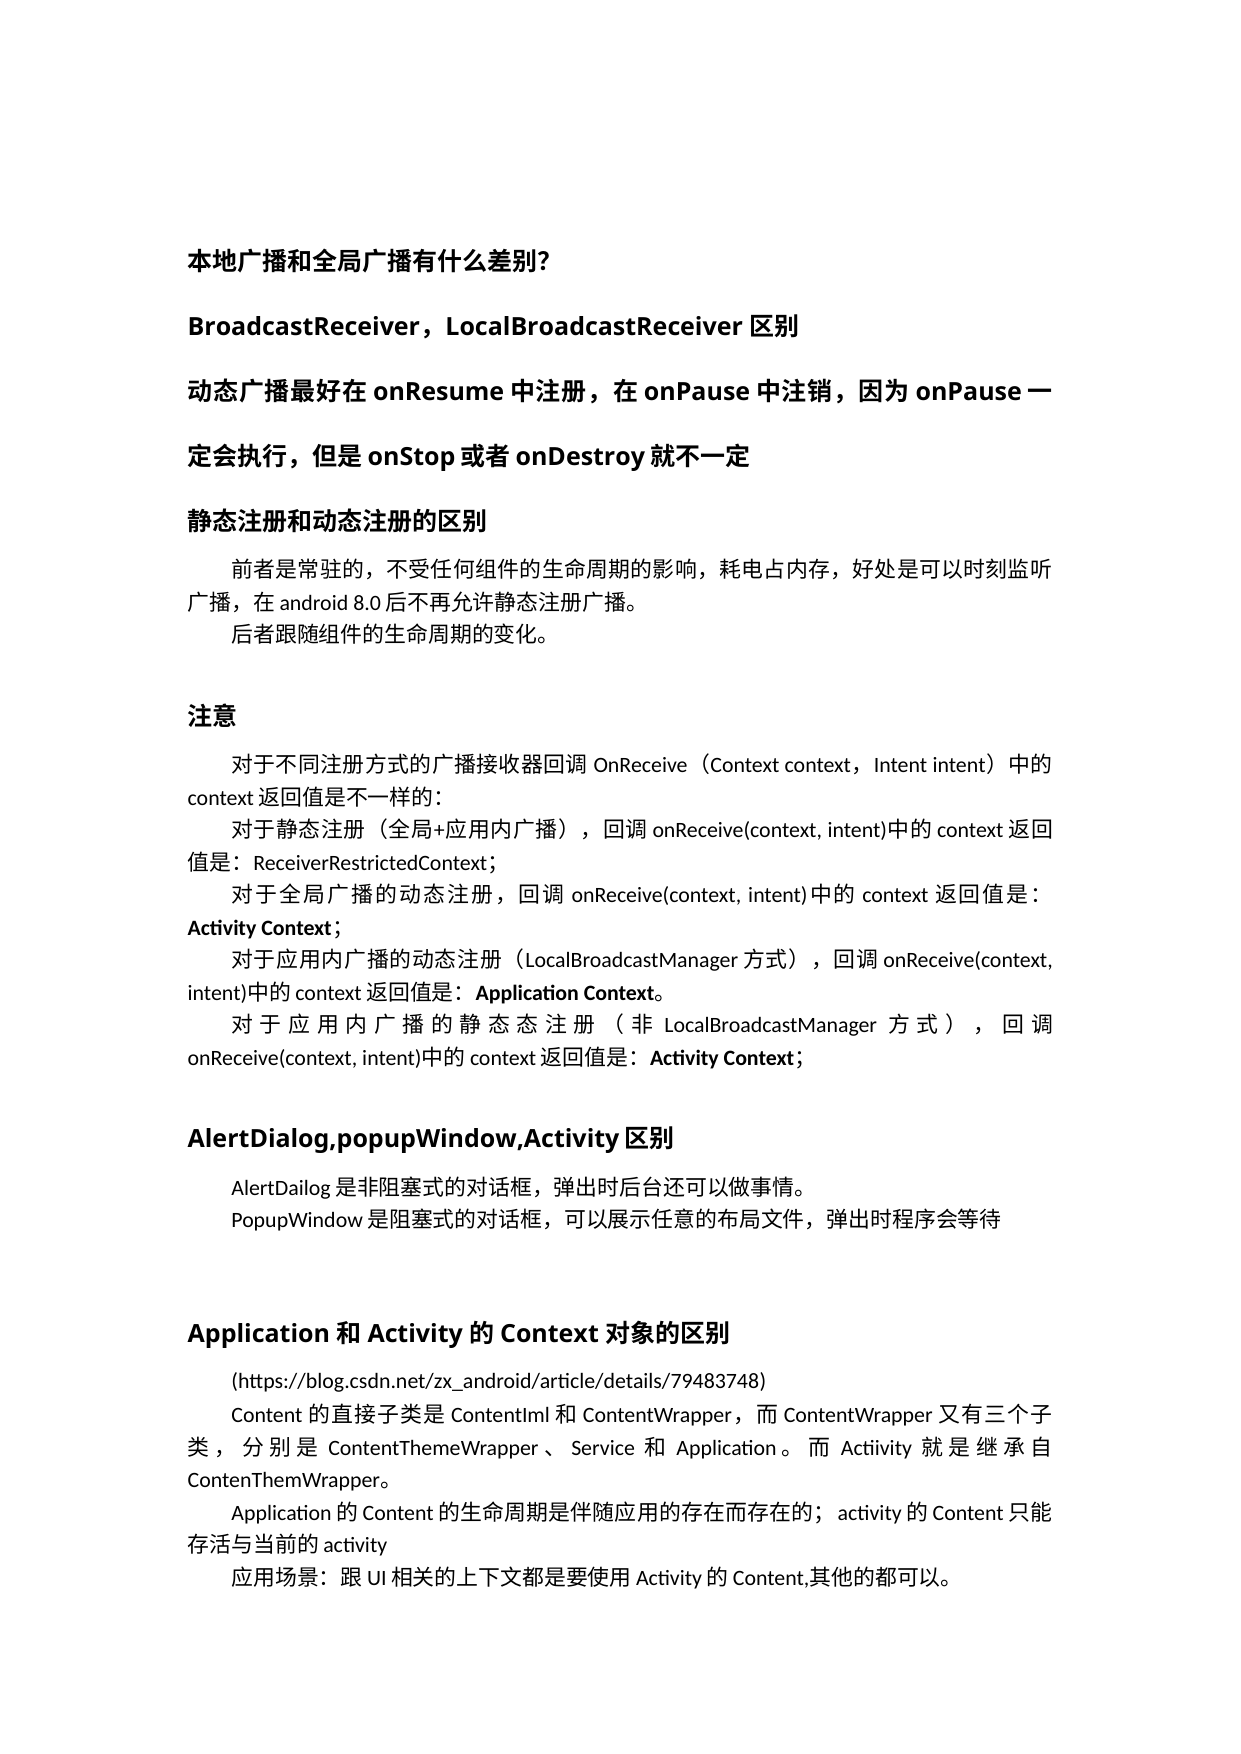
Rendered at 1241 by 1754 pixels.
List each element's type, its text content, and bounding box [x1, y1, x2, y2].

list AlertDialog,popupWindow,Activity区别 [187, 1104, 1053, 1169]
list (https://blog.csdn.net/zx_android/article/details/79483748) [187, 1364, 1053, 1397]
list 本地广播和全局广播有什么差别？ [187, 227, 1053, 292]
list 对于应用内广播的动态注册（LocalBroadcastManager方式），回调onReceive(context, intent)中的context返回值是：Application Context。 [187, 942, 1053, 1007]
list 对于不同注册方式的广播接收器回调OnReceive（Context context，Intent intent）中的context返回值是不一样的： [187, 747, 1053, 812]
list 静态注册和动态注册的区别 [187, 487, 1053, 552]
list Content的直接子类是ContentIml和ContentWrapper，而ContentWrapper又有三个子类，分别是ContentThemeWrapper、Service和Application。而Actiivity就是继承自ContenThemWrapper。 [187, 1397, 1053, 1494]
list Application 和 Activity 的 Context 对象的区别 [187, 1299, 1053, 1364]
list 动态广播最好在onResume中注册，在onPause中注销，因为onPause一定会执行，但是onStop或者onDestroy就不一定 [187, 357, 1053, 487]
list 前者是常驻的，不受任何组件的生命周期的影响，耗电占内存，好处是可以时刻监听广播，在android 8.0后不再允许静态注册广播。 [187, 552, 1053, 617]
list 对于应用内广播的静态态注册（非LocalBroadcastManager方式），回调onReceive(context, intent)中的context返回值是：Activity Context； [187, 1007, 1053, 1072]
list BroadcastReceiver，LocalBroadcastReceiver 区别 [187, 292, 1053, 357]
list 应用场景：跟UI相关的上下文都是要使用Activity的Content,其他的都可以。 [187, 1559, 1053, 1592]
list 对于全局广播的动态注册，回调onReceive(context, intent)中的context返回值是：Activity Context； [187, 877, 1053, 942]
list 后者跟随组件的生命周期的变化。 [187, 617, 1053, 649]
list 对于静态注册（全局+应用内广播），回调onReceive(context, intent)中的context返回值是：ReceiverRestrictedContext； [187, 812, 1053, 877]
list AlertDailog是非阻塞式的对话框，弹出时后台还可以做事情。 [187, 1169, 1053, 1202]
list PopupWindow是阻塞式的对话框，可以展示任意的布局文件，弹出时程序会等待 [187, 1202, 1053, 1234]
list Application的Content的生命周期是伴随应用的存在而存在的；activity的Content只能存活与当前的activity [187, 1494, 1053, 1559]
list 注意 [187, 682, 1053, 747]
